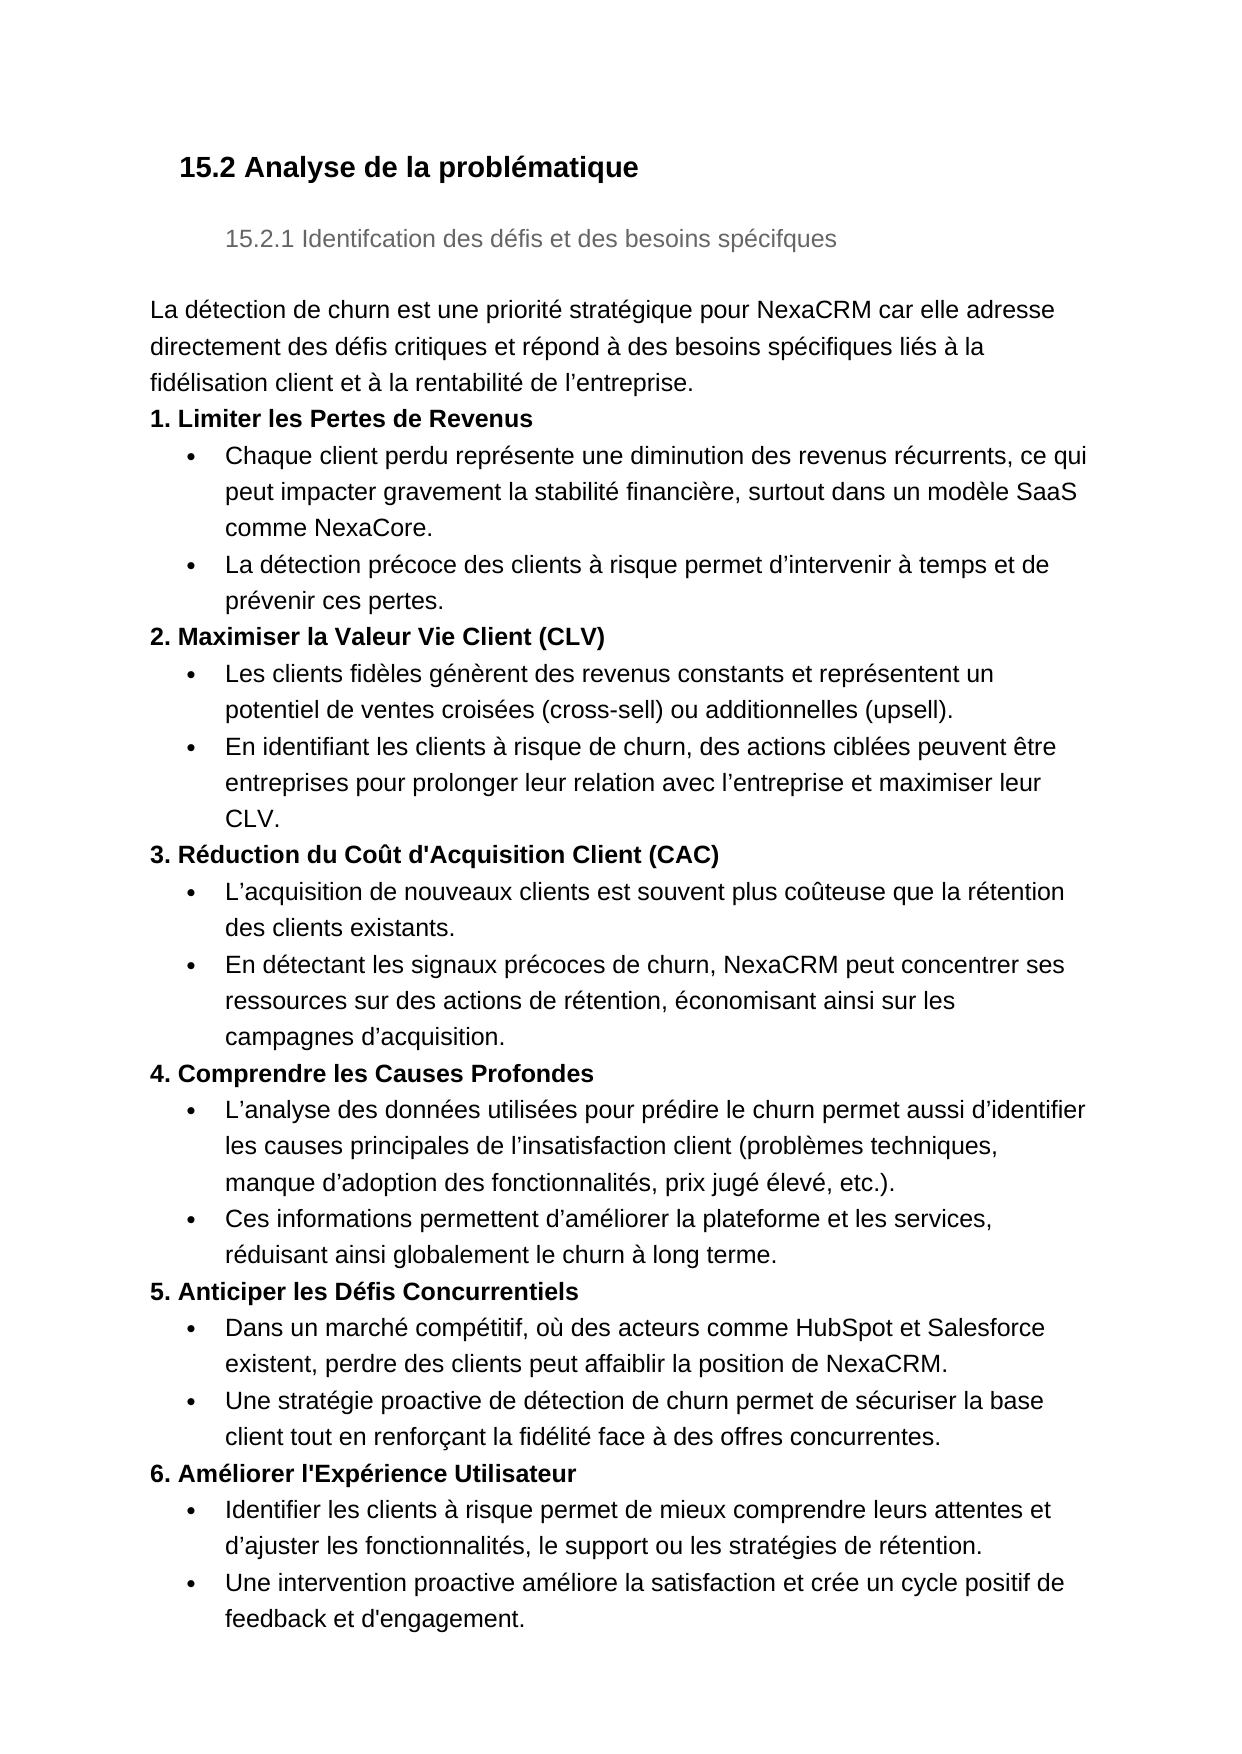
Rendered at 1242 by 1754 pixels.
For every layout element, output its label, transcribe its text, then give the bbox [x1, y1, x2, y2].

list L’analyse des données utilisées pour prédire le churn permet aussi d’identifier les causes principales de l’insatisfaction client (problèmes techniques, manque d’adoption des fonctionnalités, prix jugé élevé, etc.). [187, 1089, 1092, 1198]
text 15.2 Analyse de la problématique [179, 150, 1092, 183]
text 5. Anticiper les Défis Concurrentiels [150, 1271, 1092, 1307]
list Les clients fidèles génèrent des revenus constants et représentent un potentiel de ventes croisées (cross-sell) ou additionnelles (upsell). [187, 653, 1092, 726]
list En détectant les signaux précoces de churn, NexaCRM peut concentrer ses ressources sur des actions de rétention, économisant ainsi sur les campagnes d’acquisition. [187, 944, 1092, 1053]
text La détection de churn est une priorité stratégique pour NexaCRM car elle adresse directement des défis critiques et répond à des besoins spécifiques liés à la fidélisation client et à la rentabilité de l’entreprise. [150, 289, 1092, 399]
text 3. Réduction du Coût d'Acquisition Client (CAC) [150, 835, 1092, 871]
text 2. Maximiser la Valeur Vie Client (CLV) [150, 617, 1092, 653]
list En identifiant les clients à risque de churn, des actions ciblées peuvent être entreprises pour prolonger leur relation avec l’entreprise et maximiser leur CLV. [187, 726, 1092, 835]
list Dans un marché compétitif, où des acteurs comme HubSpot et Salesforce existent, perdre des clients peut affaiblir la position de NexaCRM. [187, 1307, 1092, 1380]
list La détection précoce des clients à risque permet d’intervenir à temps et de prévenir ces pertes. [187, 544, 1092, 617]
list 15.2.1 Identifcation des défis et des besoins spécifques [185, 224, 1092, 253]
list Identifier les clients à risque permet de mieux comprendre leurs attentes et d’ajuster les fonctionnalités, le support ou les stratégies de rétention. [187, 1489, 1092, 1562]
list L’acquisition de nouveaux clients est souvent plus coûteuse que la rétention des clients existants. [187, 871, 1092, 944]
list Une intervention proactive améliore la satisfaction et crée un cycle positif de feedback et d'engagement. [187, 1562, 1092, 1635]
list Ces informations permettent d’améliorer la plateforme et les services, réduisant ainsi globalement le churn à long terme. [187, 1198, 1092, 1271]
list Chaque client perdu représente une diminution des revenus récurrents, ce qui peut impacter gravement la stabilité financière, surtout dans un modèle SaaS comme NexaCore. [187, 435, 1092, 544]
text 4. Comprendre les Causes Profondes [150, 1053, 1092, 1089]
text 6. Améliorer l'Expérience Utilisateur [150, 1453, 1092, 1489]
text 1. Limiter les Pertes de Revenus [150, 399, 1092, 435]
list Une stratégie proactive de détection de churn permet de sécuriser la base client tout en renforçant la fidélité face à des offres concurrentes. [187, 1380, 1092, 1453]
